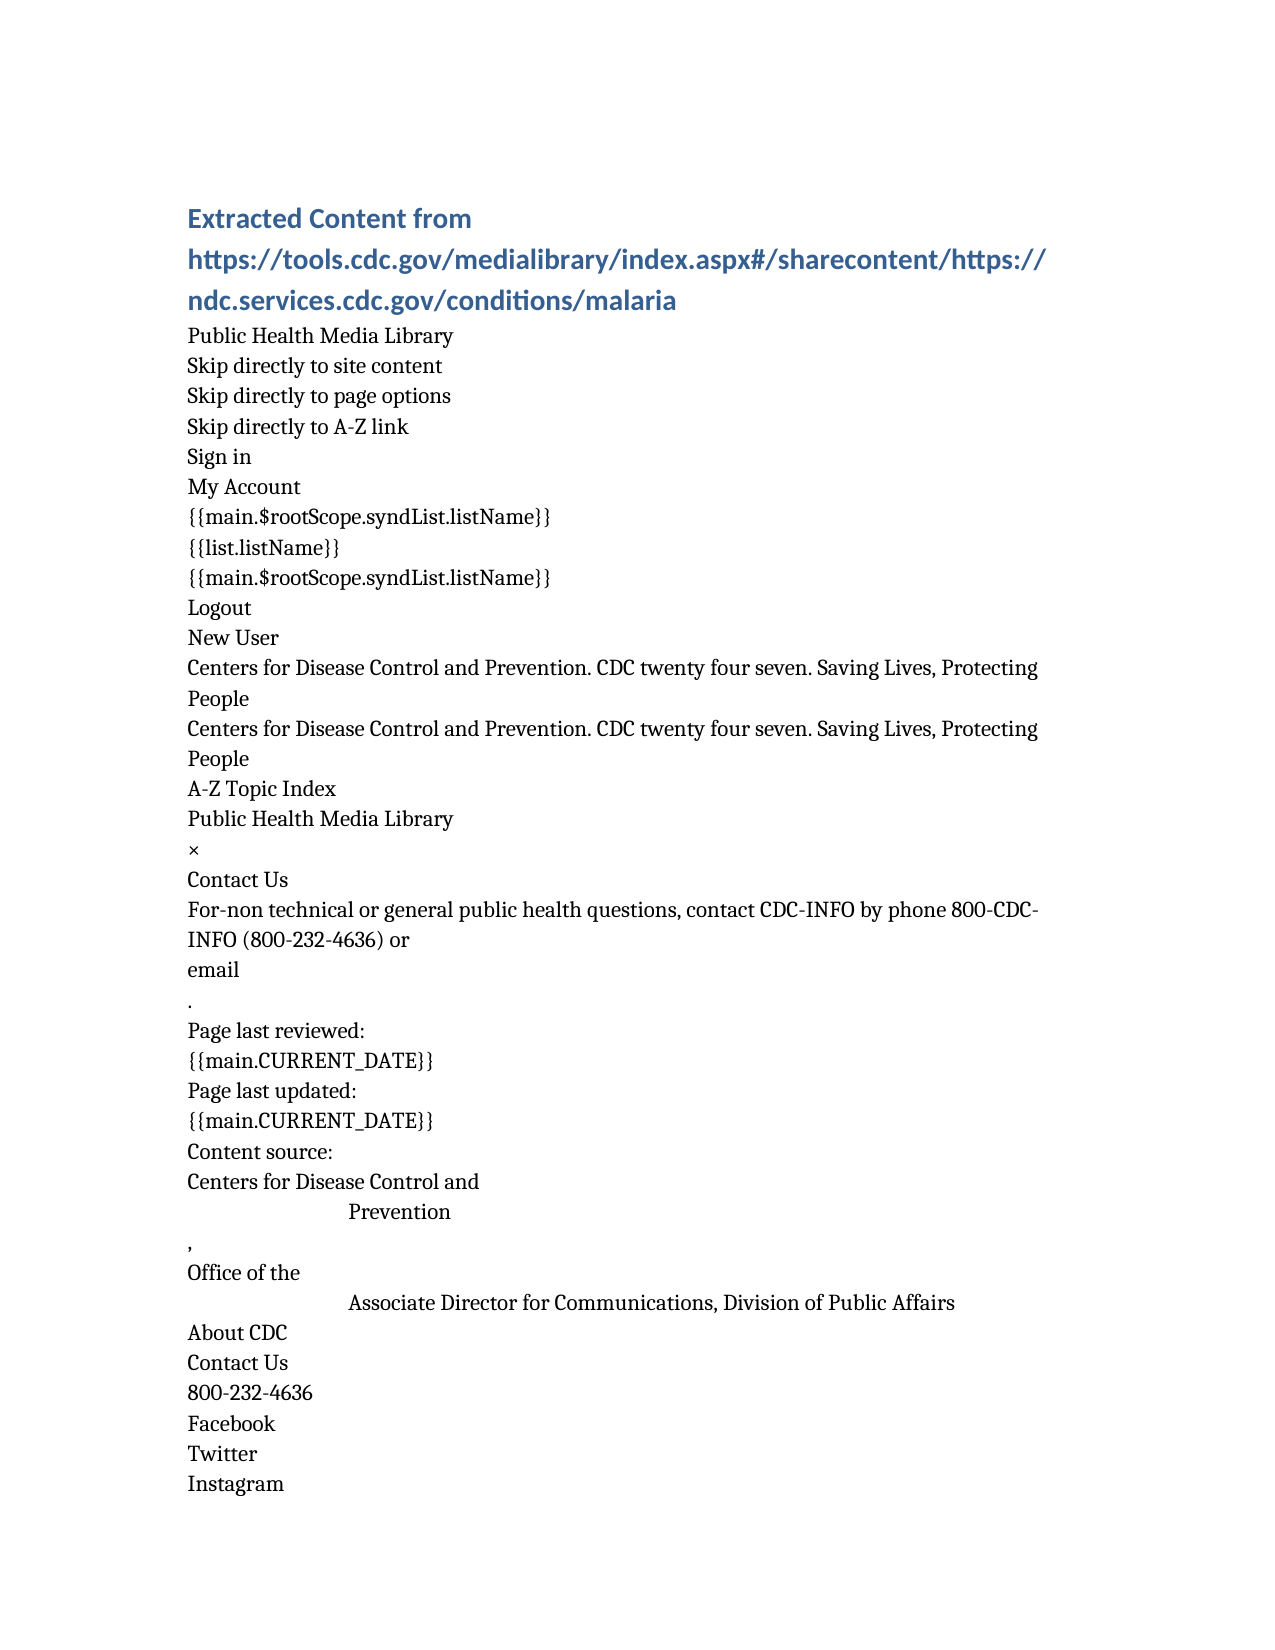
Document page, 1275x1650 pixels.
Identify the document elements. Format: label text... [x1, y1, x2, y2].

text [187, 323, 1087, 1497]
subtitle Extracted Content from https://tools.cdc.gov/medialibrary/index.aspx#/sharecontent/https://ndc.services.cdc.gov/conditions/malaria [187, 200, 1087, 317]
